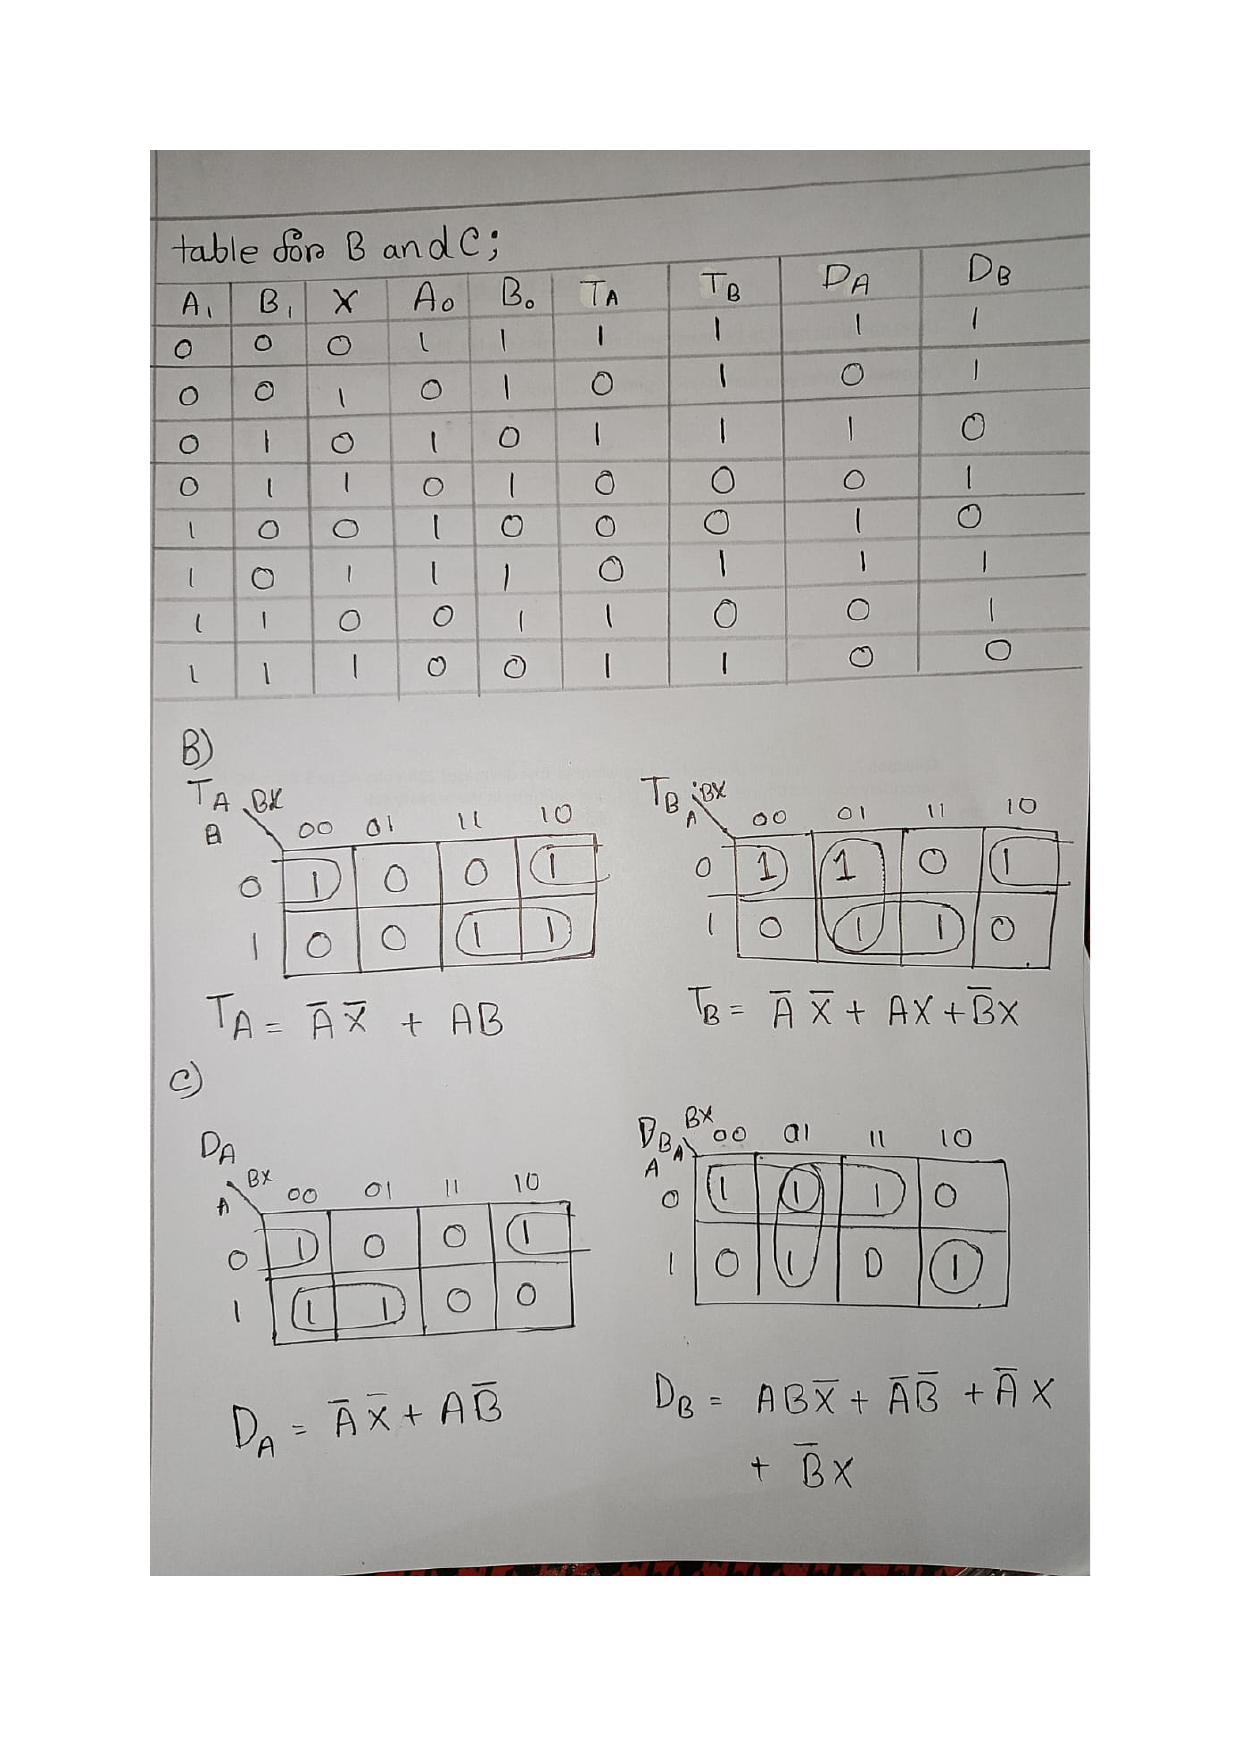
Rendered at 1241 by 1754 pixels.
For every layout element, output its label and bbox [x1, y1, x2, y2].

picture [150, 150, 1091, 1576]
